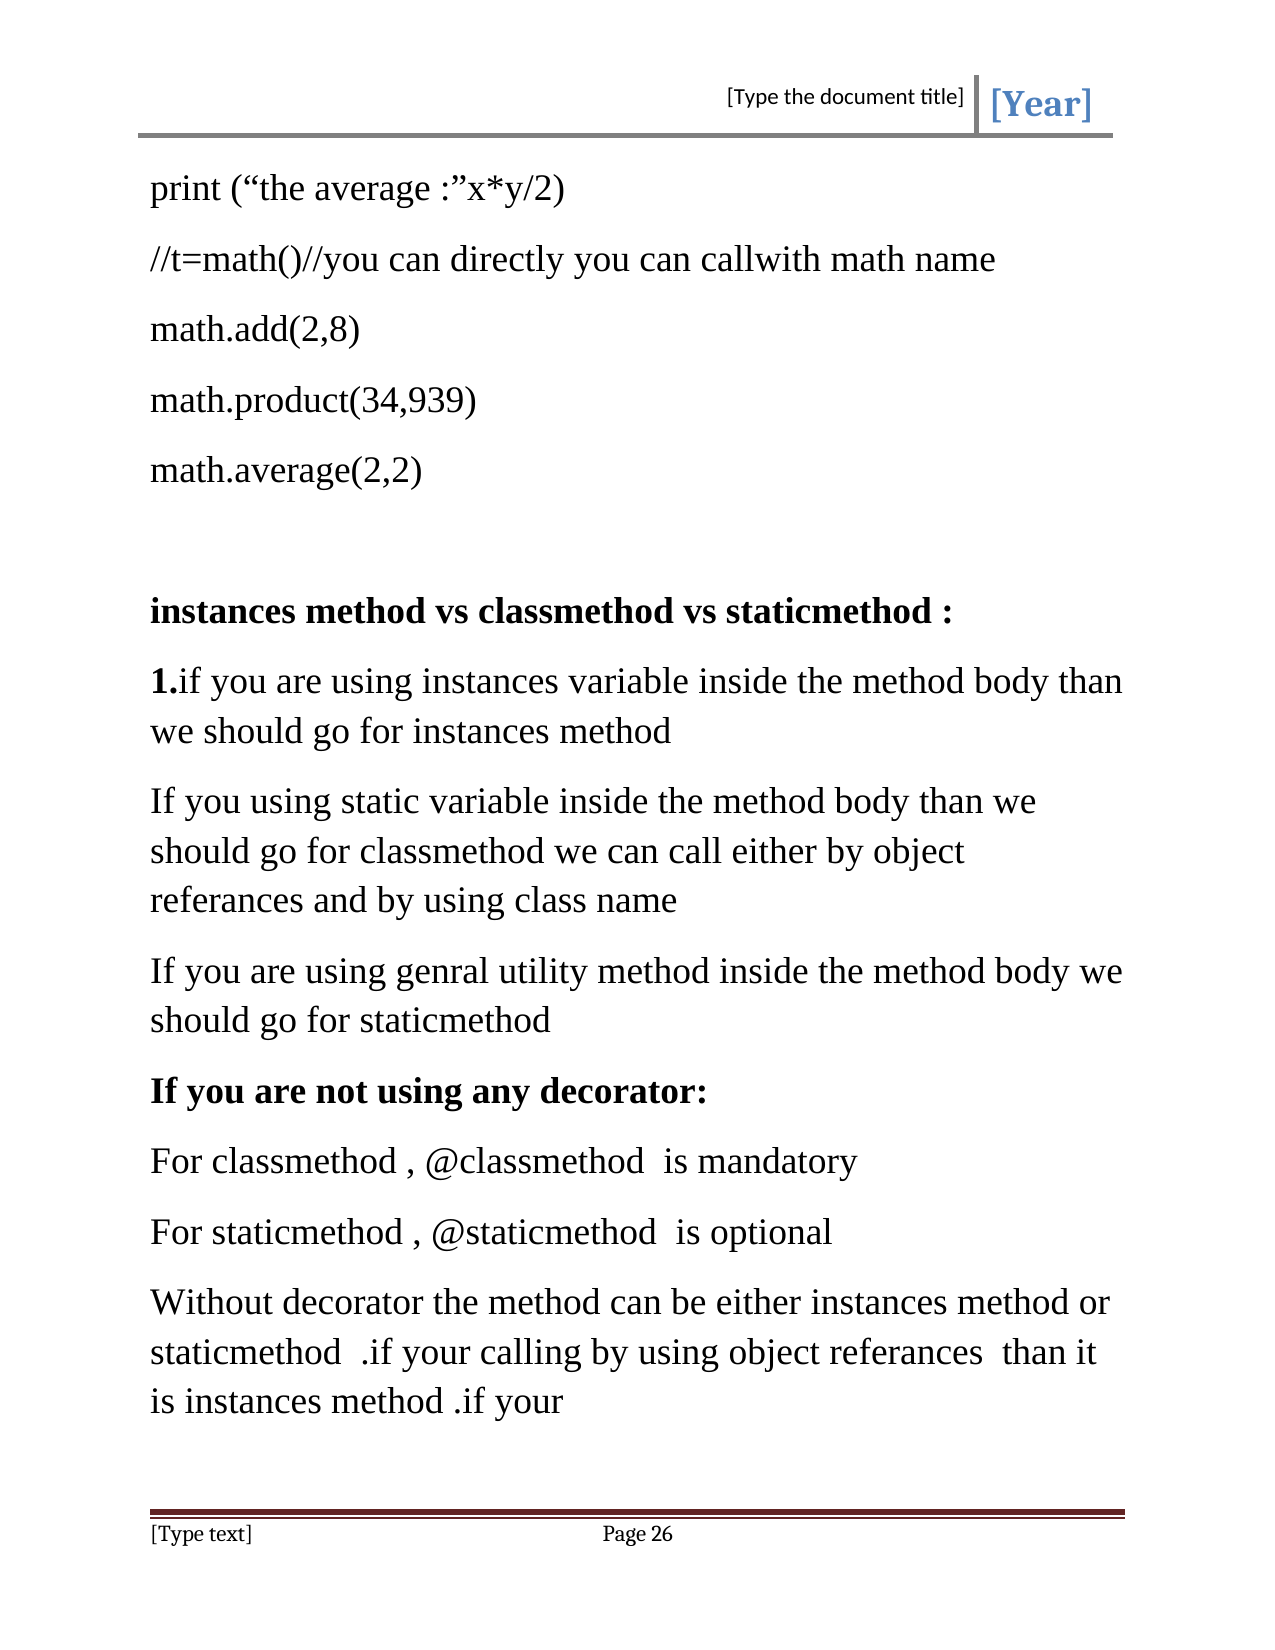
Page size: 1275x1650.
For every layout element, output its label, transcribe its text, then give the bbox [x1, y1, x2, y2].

text math.average(2,2) [150, 447, 1125, 491]
text //t=math()//you can directly you can callwith math name [150, 236, 1125, 279]
text If you using static variable inside the method body than we should go for classmethod we can call either by object referances and by using class name [150, 779, 1125, 921]
text 1.if you are using instances variable inside the method body than we should go for instances method [150, 659, 1125, 751]
text For staticmethod , @staticmethod is optional [150, 1209, 1125, 1252]
text Without decorator the method can be either instances method or staticmethod .if your calling by using object referances than it is instances method .if your [150, 1279, 1125, 1422]
text If you are using genral utility method inside the method body we should go for staticmethod [150, 948, 1125, 1041]
text math.product(34,939) [150, 377, 1125, 420]
text print (“the average :”x*y/2) [150, 166, 1125, 209]
text instances method vs classmethod vs staticmethod : [150, 588, 1125, 631]
text If you are not using any decorator: [150, 1068, 1125, 1111]
text math.add(2,8) [150, 307, 1125, 350]
text For classmethod , @classmethod is mandatory [150, 1139, 1125, 1182]
